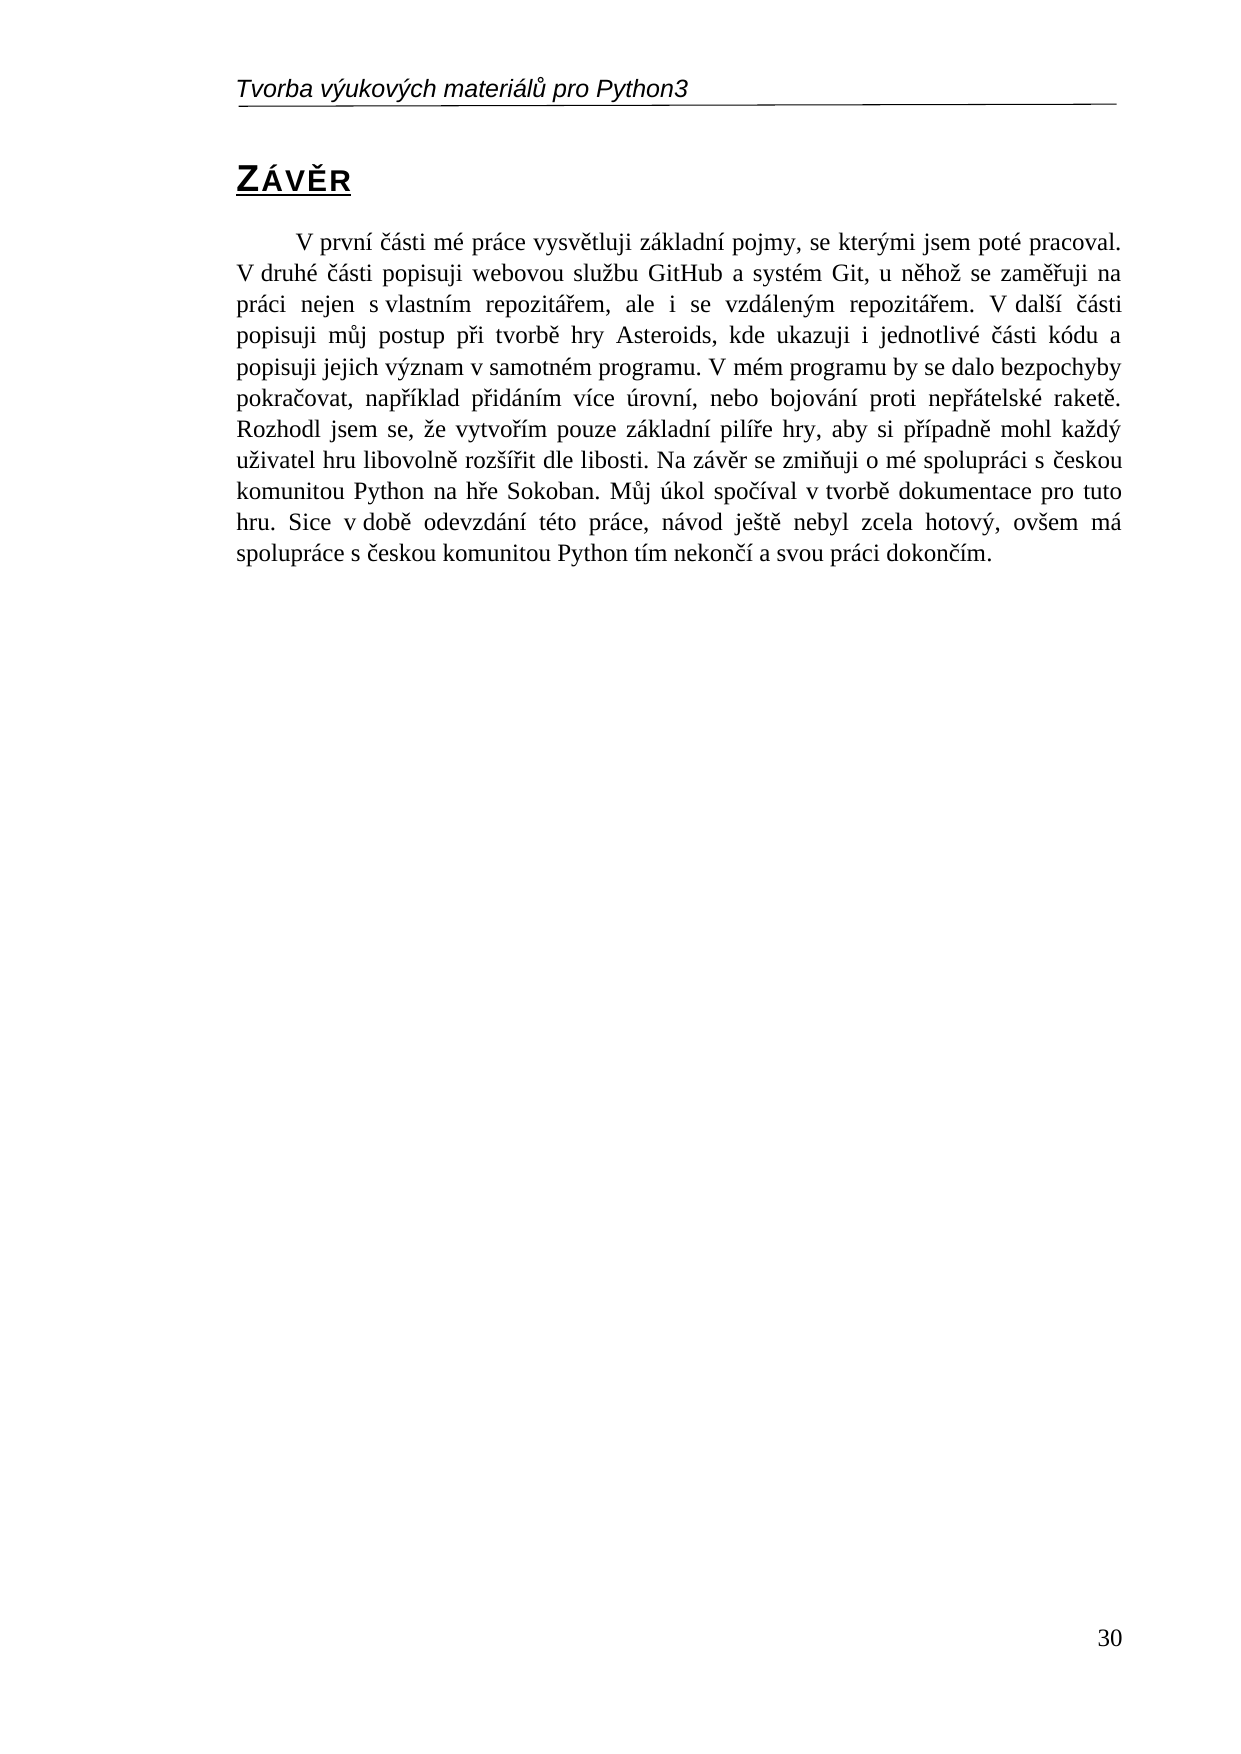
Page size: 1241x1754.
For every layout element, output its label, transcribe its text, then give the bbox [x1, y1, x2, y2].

text V první části mé práce vysvětluji základní pojmy, se kterými jsem poté pracoval. V druhé části popisuji webovou službu GitHub a systém Git, u něhož se zaměřuji na práci nejen s vlastním repozitářem, ale i se vzdáleným repozitářem. V další části popisuji můj postup při tvorbě hry Asteroids, kde ukazuji i jednotlivé části kódu a popisuji jejich význam v samotném programu. V mém programu by se dalo bezpochyby pokračovat, například přidáním více úrovní, nebo bojování proti nepřátelské raketě. Rozhodl jsem se, že vytvořím pouze základní pilíře hry, aby si případně mohl každý uživatel hru libovolně rozšířit dle libosti. Na závěr se zmiňuji o mé spolupráci s českou komunitou Python na hře Sokoban. Můj úkol spočíval v tvorbě dokumentace pro tuto hru. Sice v době odevzdání této práce, návod ještě nebyl zcela hotový, ovšem má spolupráce s českou komunitou Python tím nekončí a svou práci dokončím. [236, 227, 1122, 567]
subtitle Závěr [236, 156, 1122, 199]
